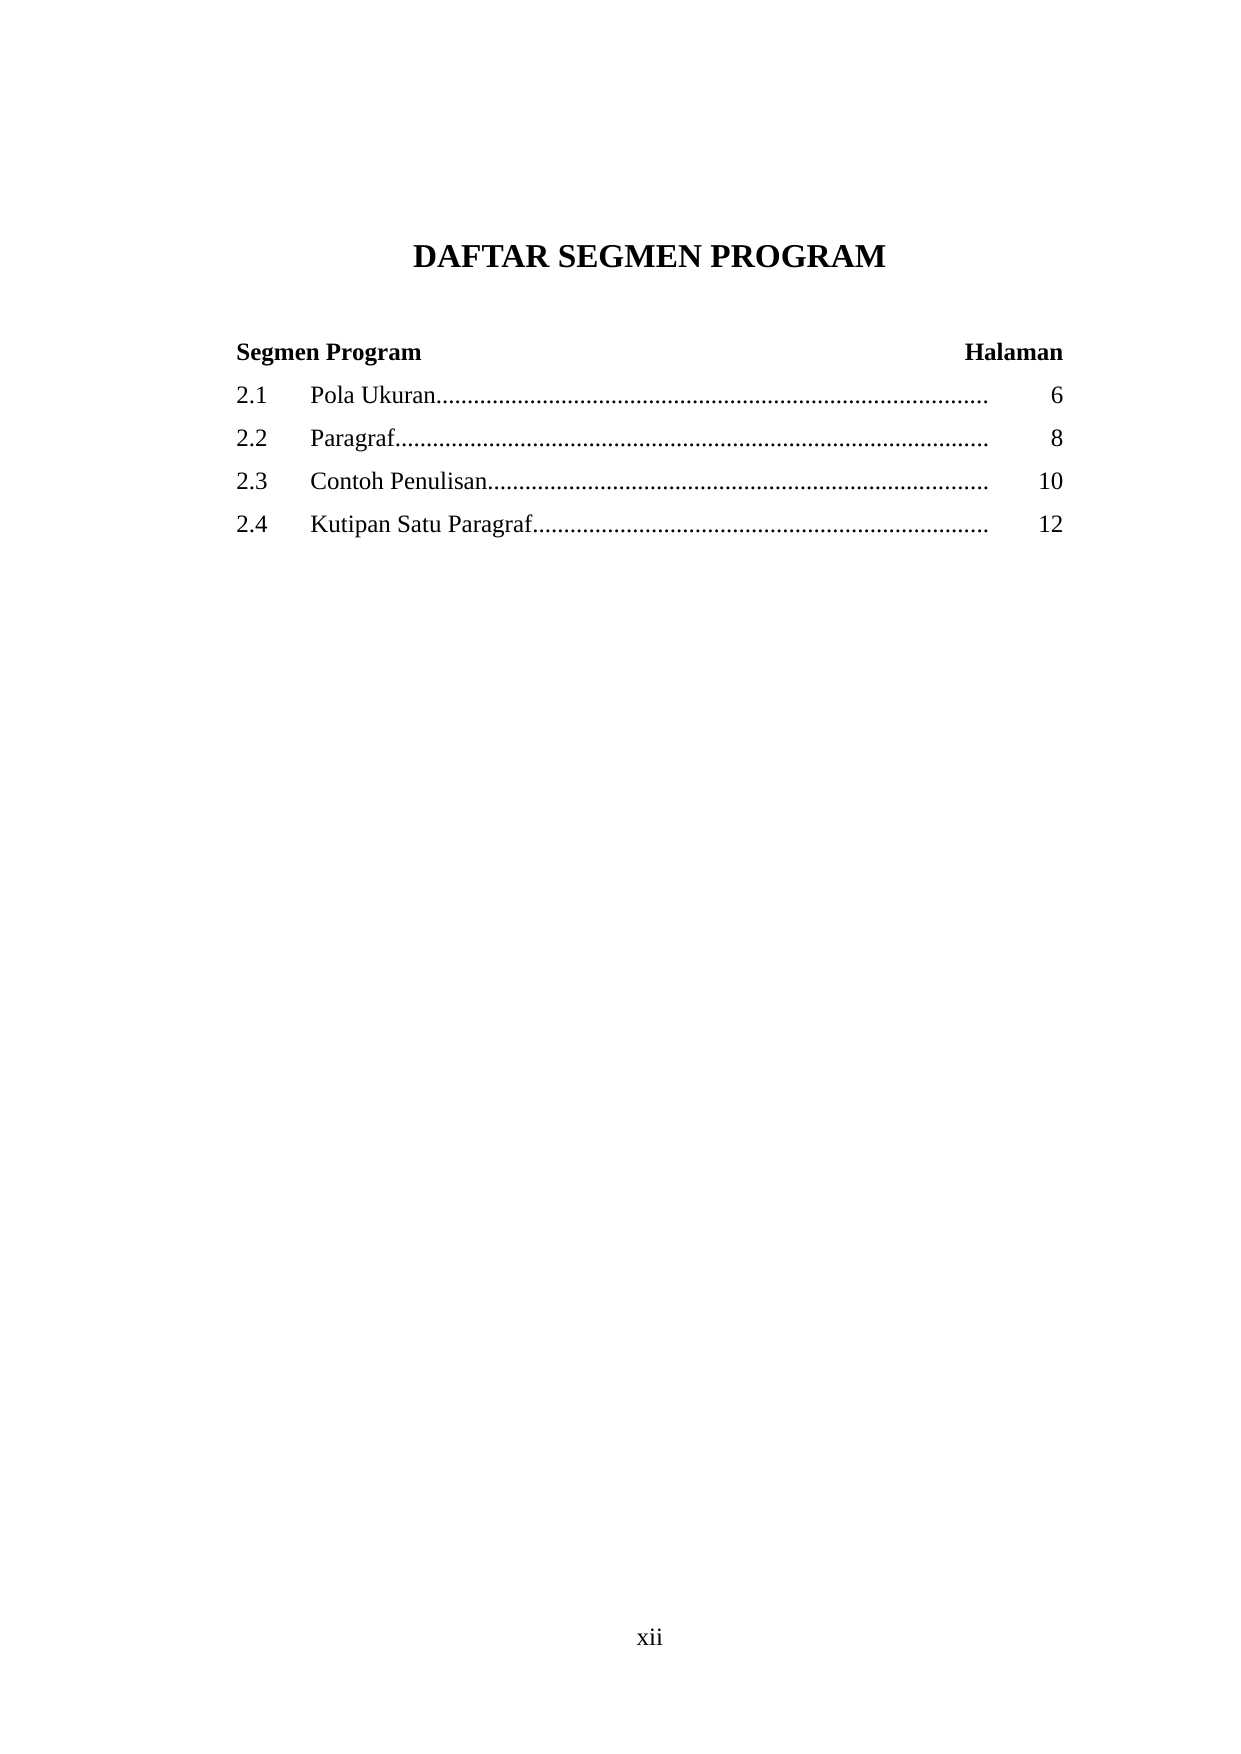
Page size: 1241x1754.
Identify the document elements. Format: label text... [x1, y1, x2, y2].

text Segmen Program Halaman [236, 337, 1063, 366]
text 2.3 Contoh Penulisan 10 [236, 466, 1063, 495]
text 2.1 Pola Ukuran 6 [236, 380, 1063, 409]
text 2.2 Paragraf 8 [236, 423, 1063, 452]
subtitle DAFTAR SEGMEN PROGRAM [236, 236, 1063, 274]
text 2.4 Kutipan Satu Paragraf 12 [236, 509, 1063, 538]
